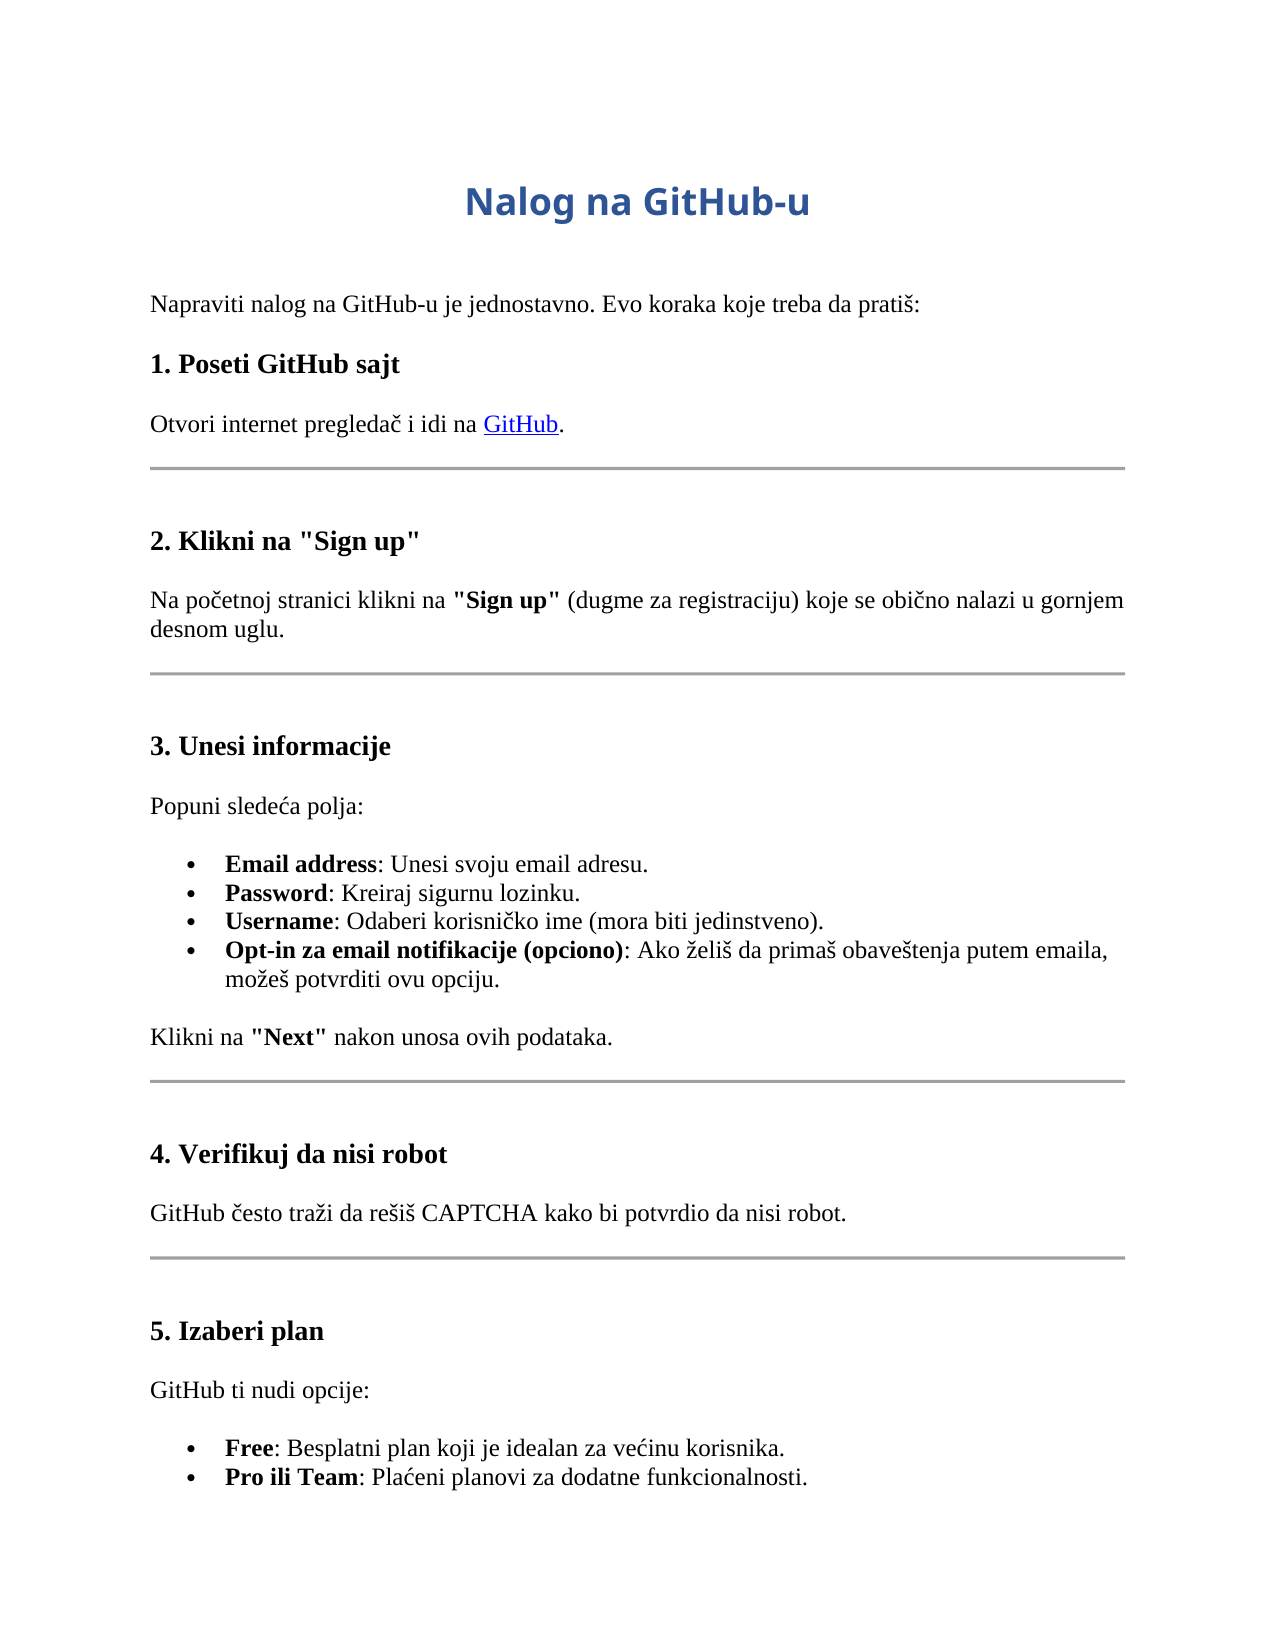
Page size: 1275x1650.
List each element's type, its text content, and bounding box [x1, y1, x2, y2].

text Na početnoj stranici klikni na "Sign up" (dugme za registraciju) koje se obično nalazi u gornjem desnom uglu. [150, 586, 1125, 643]
list Email address: Unesi svoju email adresu. [187, 849, 1125, 878]
text 4. Verifikuj da nisi robot [150, 1137, 1125, 1169]
text GitHub često traži da rešiš CAPTCHA kako bi potvrdio da nisi robot. [150, 1198, 1125, 1227]
text 1. Poseti GitHub sajt [150, 347, 1125, 380]
text Popuni sledeća polja: [150, 791, 1125, 820]
text Otvori internet pregledač i idi na GitHub. [150, 409, 1125, 438]
list Opt-in za email notifikacije (opciono): Ako želiš da primaš obaveštenja putem emaila, možeš potvrditi ovu opciju. [187, 935, 1125, 993]
text Klikni na "Next" nakon unosa ovih podataka. [150, 1022, 1125, 1051]
list Username: Odaberi korisničko ime (mora biti jedinstveno). [187, 906, 1125, 935]
text 5. Izaberi plan [150, 1314, 1125, 1346]
list Free: Besplatni plan koji je idealan za većinu korisnika. [187, 1433, 1125, 1462]
text 3. Unesi informacije [150, 729, 1125, 762]
list Password: Kreiraj sigurnu lozinku. [187, 878, 1125, 906]
subtitle Nalog na GitHub-u [150, 175, 1125, 226]
text GitHub ti nudi opcije: [150, 1375, 1125, 1404]
text 2. Klikni na "Sign up" [150, 524, 1125, 556]
list Pro ili Team: Plaćeni planovi za dodatne funkcionalnosti. [187, 1462, 1125, 1491]
text Napraviti nalog na GitHub-u je jednostavno. Evo koraka koje treba da pratiš: [150, 289, 1125, 318]
